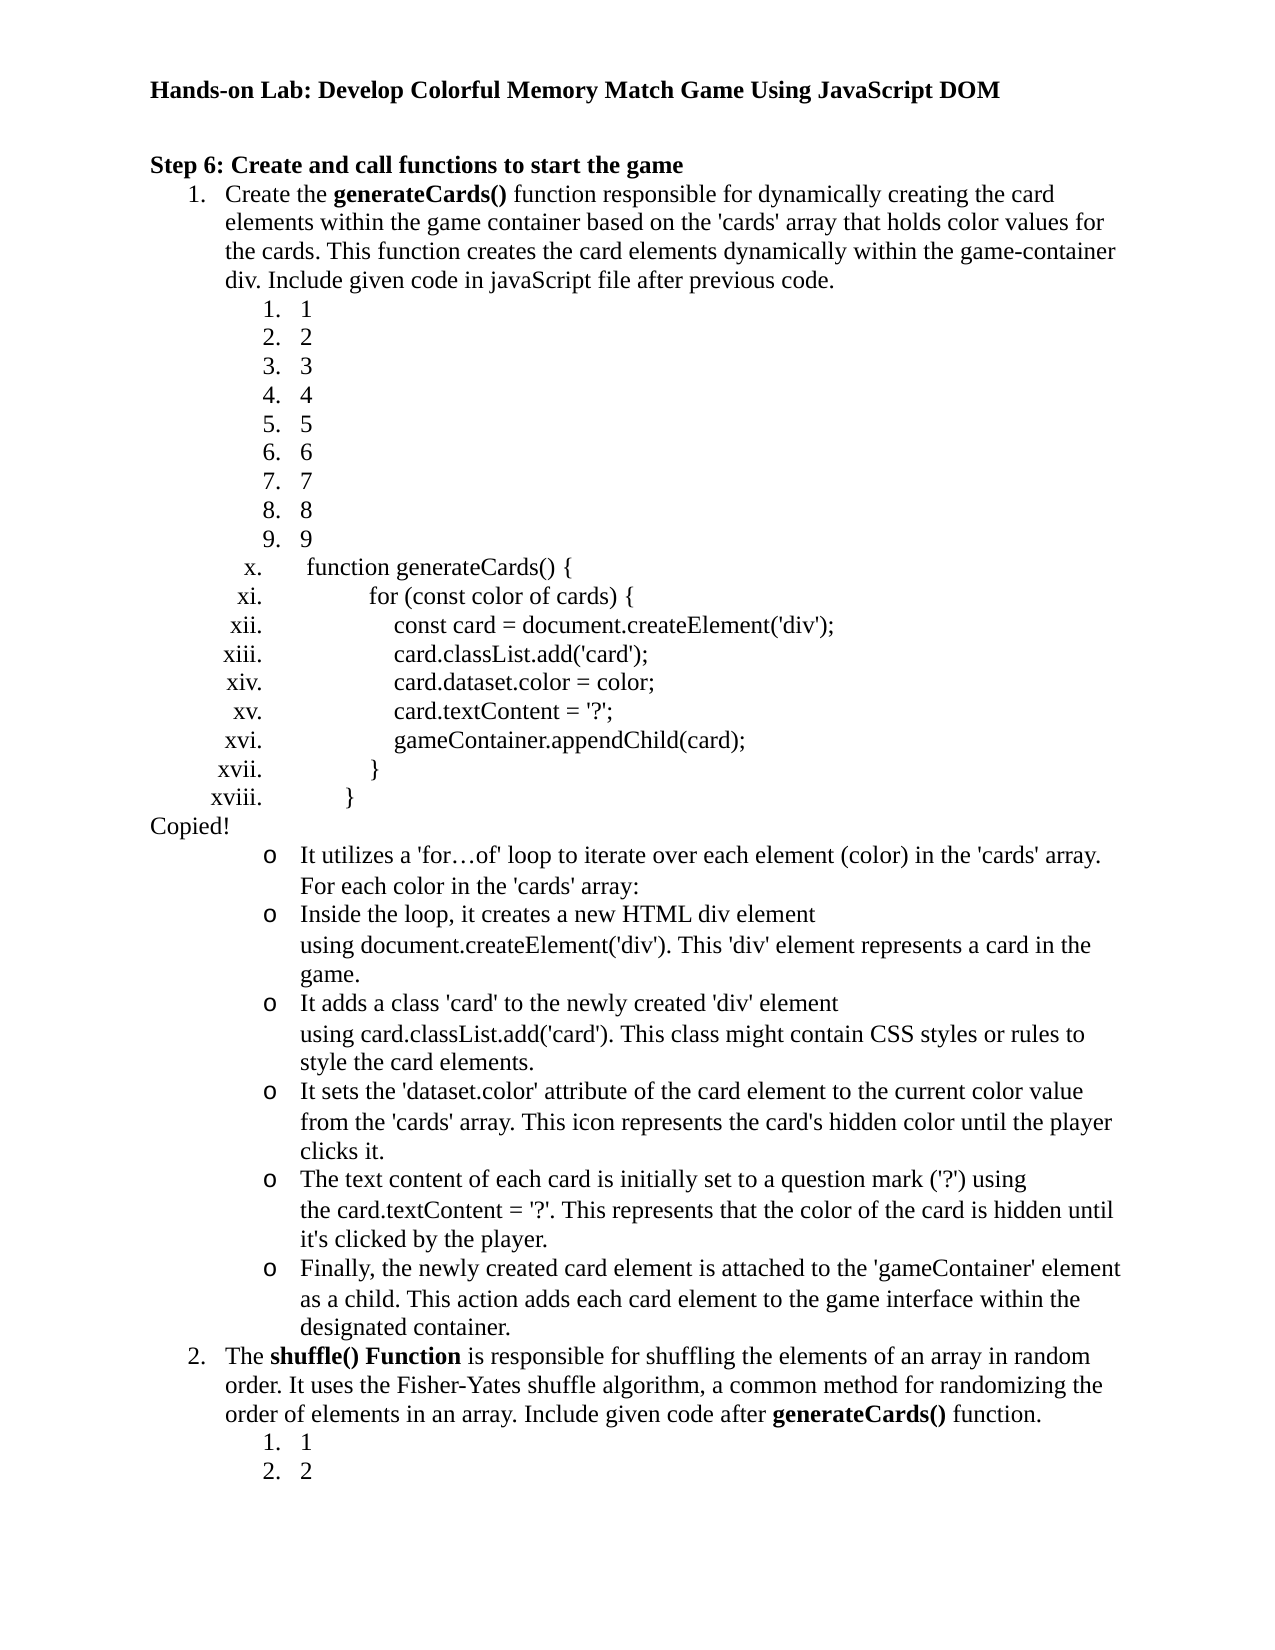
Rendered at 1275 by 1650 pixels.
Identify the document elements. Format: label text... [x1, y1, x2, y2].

list 4 [262, 380, 1125, 409]
list gameContainer.appendChild(card); [262, 725, 1125, 754]
text Copied! [150, 811, 1125, 840]
list 2 [262, 322, 1125, 351]
list function generateCards() { [262, 552, 1125, 581]
list It sets the 'dataset.color' attribute of the card element to the current color value from the 'cards' array. This icon represents the card's hidden color until the player clicks it. [262, 1076, 1125, 1164]
list Create the generateCards() function responsible for dynamically creating the card elements within the game container based on the 'cards' array that holds color values for the cards. This function creates the card elements dynamically within the game-container div. Include given code in javaScript file after previous code. [187, 179, 1125, 294]
list 1 [262, 1427, 1125, 1456]
list 3 [262, 351, 1125, 380]
list 8 [262, 495, 1125, 524]
list It adds a class 'card' to the newly created 'div' element using card.classList.add('card'). This class might contain CSS styles or rules to style the card elements. [262, 988, 1125, 1076]
list Inside the loop, it creates a new HTML div element using document.createElement('div'). This 'div' element represents a card in the game. [262, 899, 1125, 988]
list It utilizes a 'for…of' loop to iterate over each element (color) in the 'cards' array. For each color in the 'cards' array: [262, 840, 1125, 899]
list 9 [262, 524, 1125, 552]
list card.classList.add('card'); [262, 639, 1125, 667]
list The text content of each card is initially set to a question mark ('?') using the card.textContent = '?'. This represents that the color of the card is hidden until it's clicked by the player. [262, 1164, 1125, 1253]
list 5 [262, 409, 1125, 437]
list const card = document.createElement('div'); [262, 610, 1125, 639]
list Finally, the newly created card element is attached to the 'gameContainer' element as a child. This action adds each card element to the game interface within the designated container. [262, 1253, 1125, 1341]
list } [262, 754, 1125, 782]
list 6 [262, 437, 1125, 466]
list 1 [262, 294, 1125, 322]
text Step 6: Create and call functions to start the game [150, 150, 1125, 179]
list } [262, 782, 1125, 811]
list The shuffle() Function is responsible for shuffling the elements of an array in random order. It uses the Fisher-Yates shuffle algorithm, a common method for randomizing the order of elements in an array. Include given code after generateCards() function. [187, 1341, 1125, 1427]
list for (const color of cards) { [262, 581, 1125, 610]
list 2 [262, 1456, 1125, 1485]
list card.dataset.color = color; [262, 667, 1125, 696]
list 7 [262, 466, 1125, 495]
list card.textContent = '?'; [262, 696, 1125, 725]
